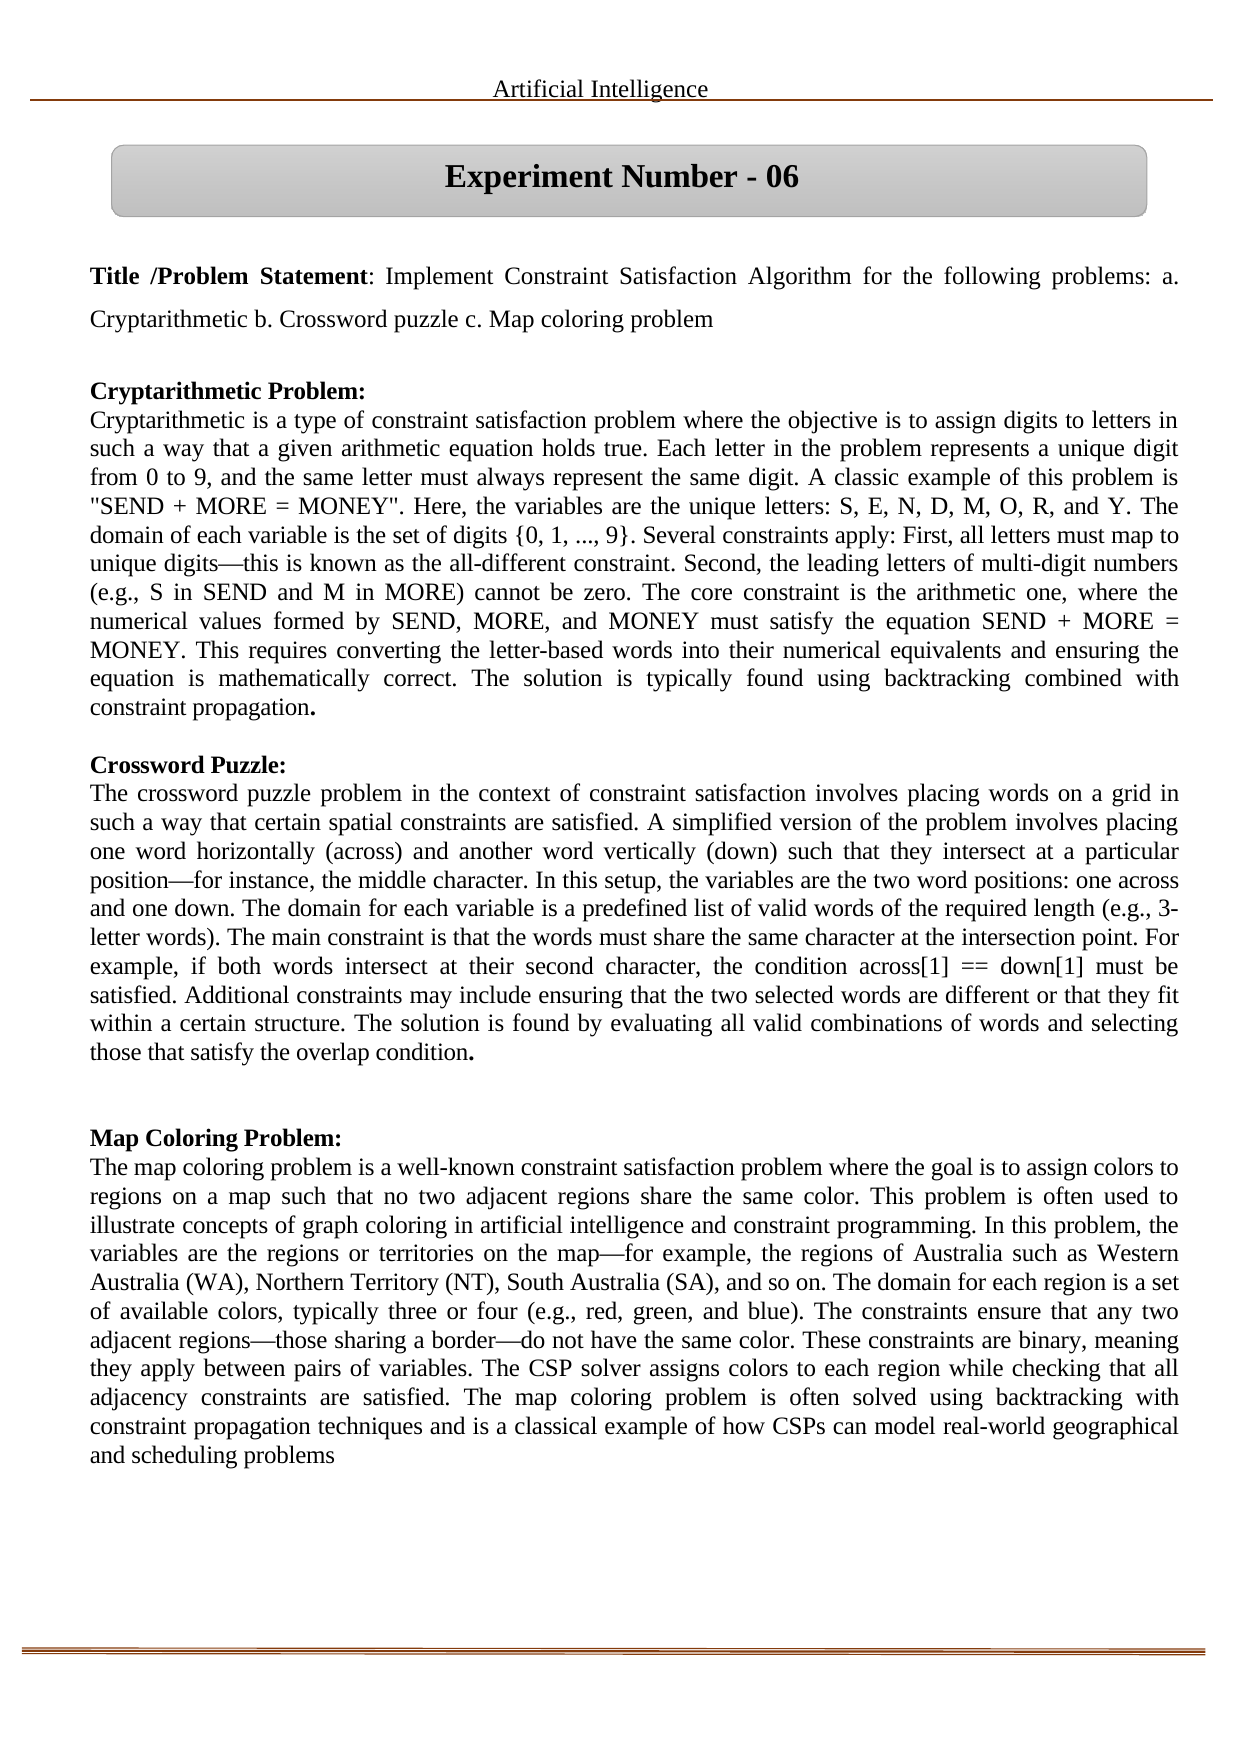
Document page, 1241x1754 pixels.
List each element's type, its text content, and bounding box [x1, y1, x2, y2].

picture [1140, 210, 1147, 217]
picture [111, 145, 118, 152]
text Map Coloring Problem: [89, 1123, 1180, 1152]
text Cryptarithmetic Problem: [89, 376, 1180, 405]
text Crossword Puzzle: [89, 750, 1180, 778]
text The map coloring problem is a well-known constraint satisfaction problem where the goal is to assign colors to regions on a map such that no two adjacent regions share the same color. This problem is often used to illustrate concepts of graph coloring in artificial intelligence and constraint programming. In this problem, the variables are the regions or territories on the map—for example, the regions of Australia such as Western Australia (WA), Northern Territory (NT), South Australia (SA), and so on. The domain for each region is a set of available colors, typically three or four (e.g., red, green, and blue). The constraints ensure that any two adjacent regions—those sharing a border—do not have the same color. These constraints are binary, meaning they apply between pairs of variables. The CSP solver assigns colors to each region while checking that all adjacency constraints are satisfied. The map coloring problem is often solved using backtracking with constraint propagation techniques and is a classical example of how CSPs can model real-world geographical and scheduling problems [89, 1152, 1180, 1468]
picture [113, 146, 1146, 216]
picture [111, 209, 118, 217]
text The crossword puzzle problem in the context of constraint satisfaction involves placing words on a grid in such a way that certain spatial constraints are satisfied. A simplified version of the problem involves placing one word horizontally (across) and another word vertically (down) such that they intersect at a particular position—for instance, the middle character. In this setup, the variables are the two word positions: one across and one down. The domain for each variable is a predefined list of valid words of the required length (e.g., 3-letter words). The main constraint is that the words must share the same character at the intersection point. For example, if both words intersect at their second character, the condition across[1] == down[1] must be satisfied. Additional constraints may include ensuring that the two selected words are different or that they fit within a certain structure. The solution is found by evaluating all valid combinations of words and selecting those that satisfy the overlap condition. [89, 778, 1180, 1066]
text Title /Problem Statement: Implement Constraint Satisfaction Algorithm for the following problems: a. Cryptarithmetic b. Crossword puzzle c. Map coloring problem [89, 261, 1180, 333]
text Cryptarithmetic is a type of constraint satisfaction problem where the objective is to assign digits to letters in such a way that a given arithmetic equation holds true. Each letter in the problem represents a unique digit from 0 to 9, and the same letter must always represent the same digit. A classic example of this problem is "SEND + MORE = MONEY". Here, the variables are the unique letters: S, E, N, D, M, O, R, and Y. The domain of each variable is the set of digits {0, 1, ..., 9}. Several constraints apply: First, all letters must map to unique digits—this is known as the all-different constraint. Second, the leading letters of multi-digit numbers (e.g., S in SEND and M in MORE) cannot be zero. The core constraint is the arithmetic one, where the numerical values formed by SEND, MORE, and MONEY must satisfy the equation SEND + MORE = MONEY. This requires converting the letter-based words into their numerical equivalents and ensuring the equation is mathematically correct. The solution is typically found using backtracking combined with constraint propagation. [89, 405, 1180, 721]
